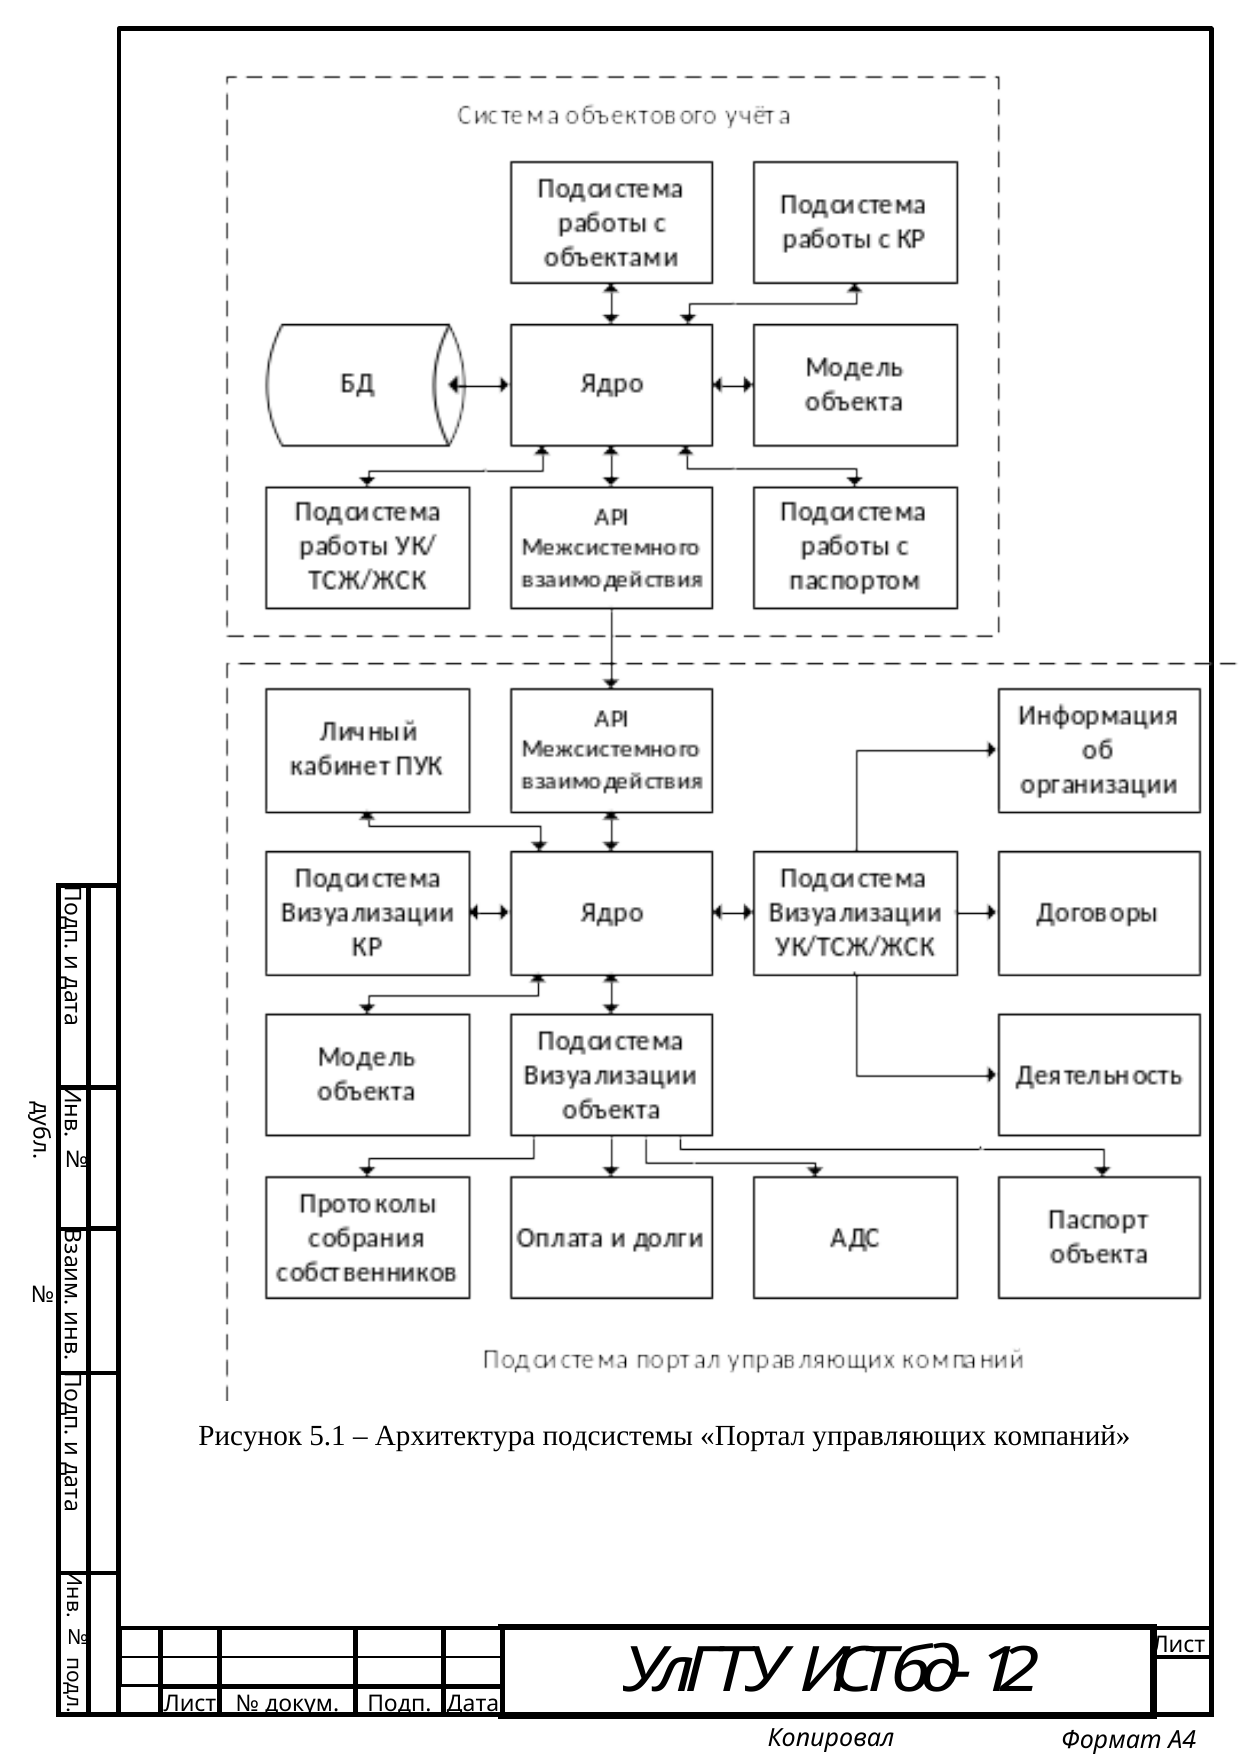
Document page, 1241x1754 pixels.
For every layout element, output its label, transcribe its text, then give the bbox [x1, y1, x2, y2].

text Рисунок 5.1 – Архитектура подсистемы «Портал управляющих компаний» [148, 1418, 1181, 1451]
